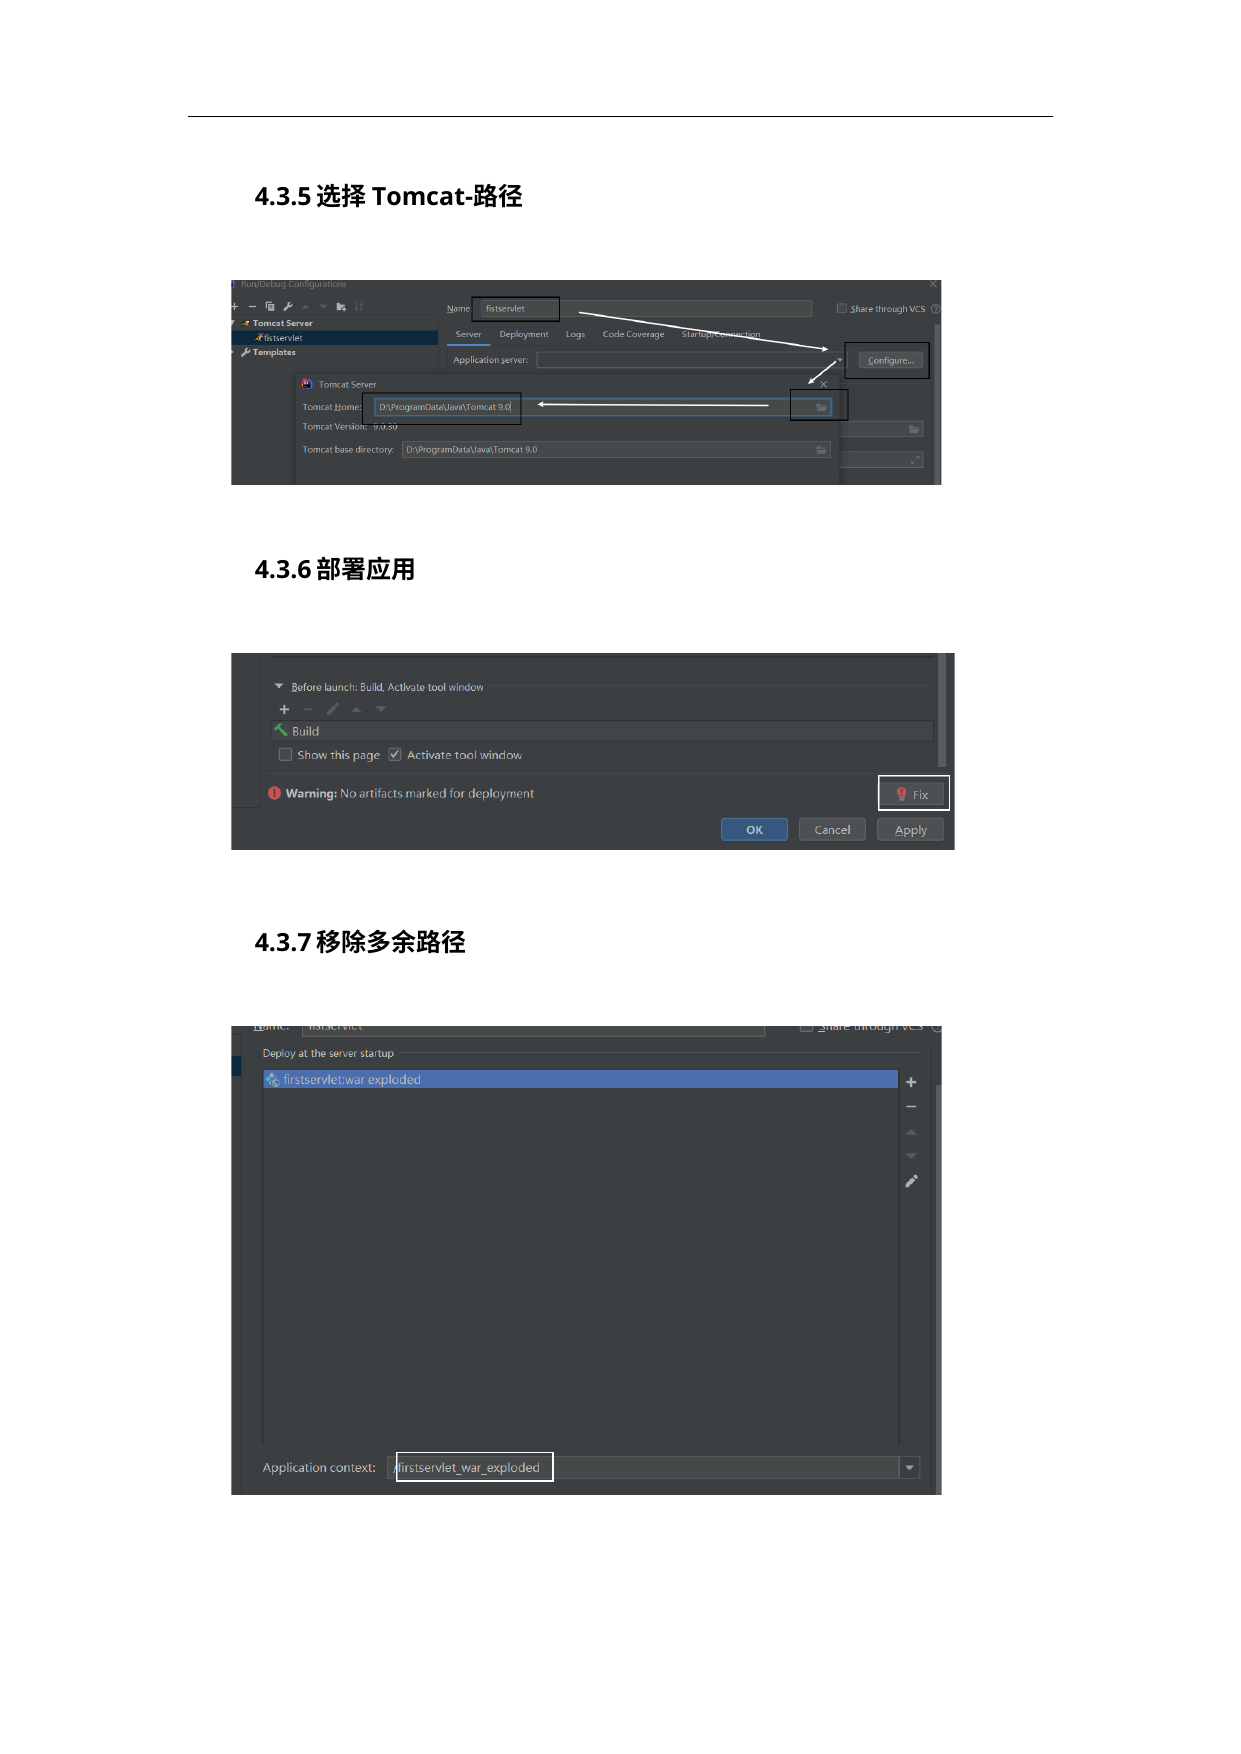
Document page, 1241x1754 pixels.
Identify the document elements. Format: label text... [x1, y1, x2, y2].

picture [231, 280, 942, 485]
subtitle 4.3.5选择Tomcat-路径 [187, 162, 1053, 227]
picture [231, 653, 955, 850]
subtitle 4.3.6部署应用 [187, 535, 1053, 600]
picture [231, 1026, 942, 1495]
subtitle 4.3.7移除多余路径 [187, 908, 1053, 973]
